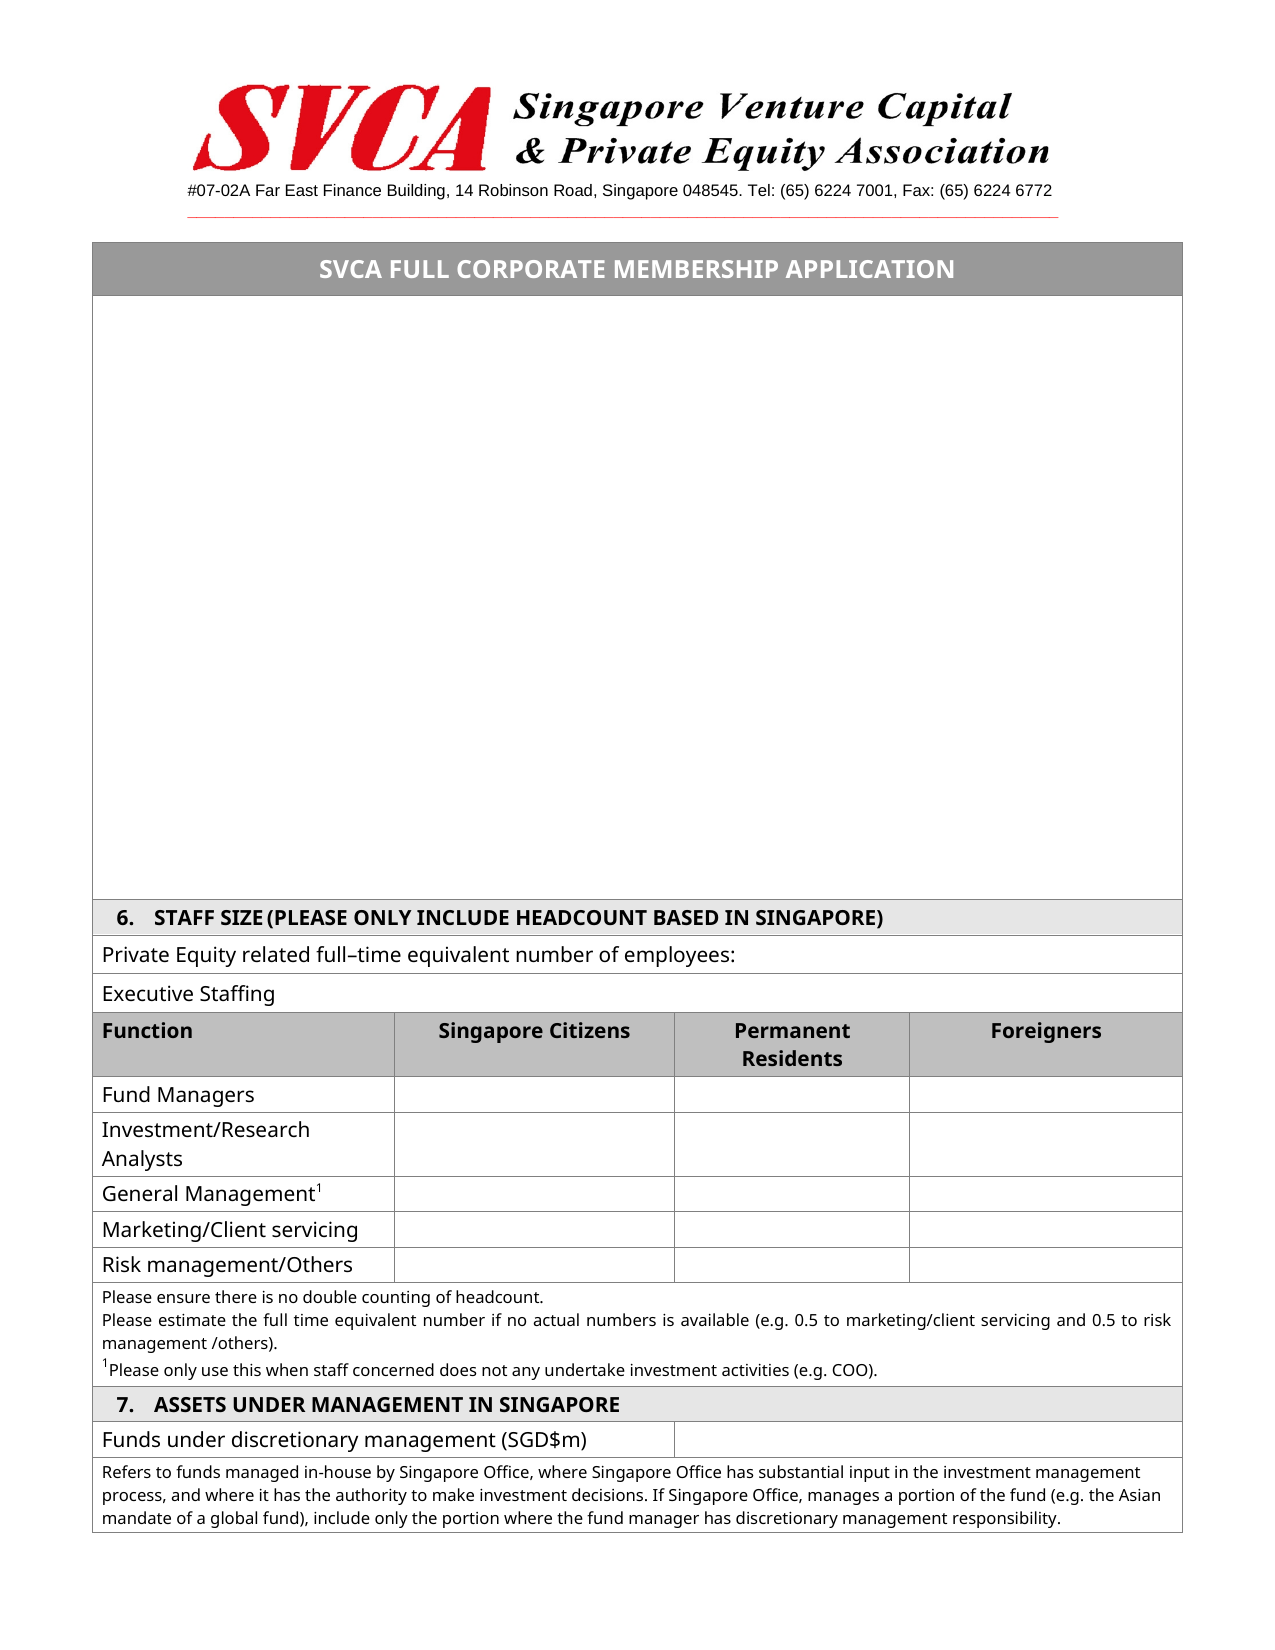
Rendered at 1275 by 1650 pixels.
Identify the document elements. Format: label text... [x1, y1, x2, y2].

table_cell General Management1 [93, 1177, 394, 1211]
table_cell assets under management in singapore [93, 1387, 1182, 1421]
table_cell [675, 1077, 909, 1112]
picture [187, 75, 1049, 182]
table_cell [675, 1177, 909, 1211]
table_cell Investment/Research Analysts [93, 1113, 394, 1176]
table_cell [675, 1212, 909, 1247]
table_cell [395, 1177, 674, 1211]
table_cell [395, 1113, 674, 1176]
table_cell Foreigners [910, 1013, 1182, 1076]
table_cell [910, 1177, 1182, 1211]
table_cell Risk management/Others [93, 1248, 394, 1282]
table_cell Permanent Residents [675, 1013, 909, 1076]
table_cell [675, 1113, 909, 1176]
table_cell Executive Staffing [93, 974, 1182, 1012]
table_cell Marketing/Client servicing [93, 1212, 394, 1247]
table_cell Private Equity related full–time equivalent number of employees: [93, 936, 1182, 973]
table_cell Please ensure there is no double counting of headcount. Please estimate the full time equivalent number if no actual numbers is available (e.g. 0.5 to marketing/client servicing and 0.5 to risk management /others). 1Please only use this when staff concerned does not any undertake investment activities (e.g. COO). [93, 1283, 1182, 1386]
table_cell Fund Managers [93, 1077, 394, 1112]
table_cell [395, 1212, 674, 1247]
table_cell staff size (Please only include headcount based In singapore) [93, 900, 1182, 934]
table_cell [395, 1077, 674, 1112]
table_cell Funds under discretionary management (SGD$m) [93, 1422, 674, 1457]
table_cell [93, 296, 1182, 899]
table_cell Singapore Citizens [395, 1013, 674, 1076]
table_cell [675, 1422, 1182, 1457]
table_cell [910, 1113, 1182, 1176]
table_cell Refers to funds managed in-house by Singapore Office, where Singapore Office has substantial input in the investment management process, and where it has the authority to make investment decisions. If Singapore Office, manages a portion of the fund (e.g. the Asian mandate of a global fund), include only the portion where the fund manager has discretionary management responsibility. [93, 1458, 1182, 1532]
table_cell [910, 1077, 1182, 1112]
table_cell [395, 1248, 674, 1282]
table_cell [675, 1248, 909, 1282]
table_cell [910, 1212, 1182, 1247]
table_header SVCA FULL corporate Membership Application [93, 243, 1182, 295]
table_cell [910, 1248, 1182, 1282]
table_cell Function [93, 1013, 394, 1076]
